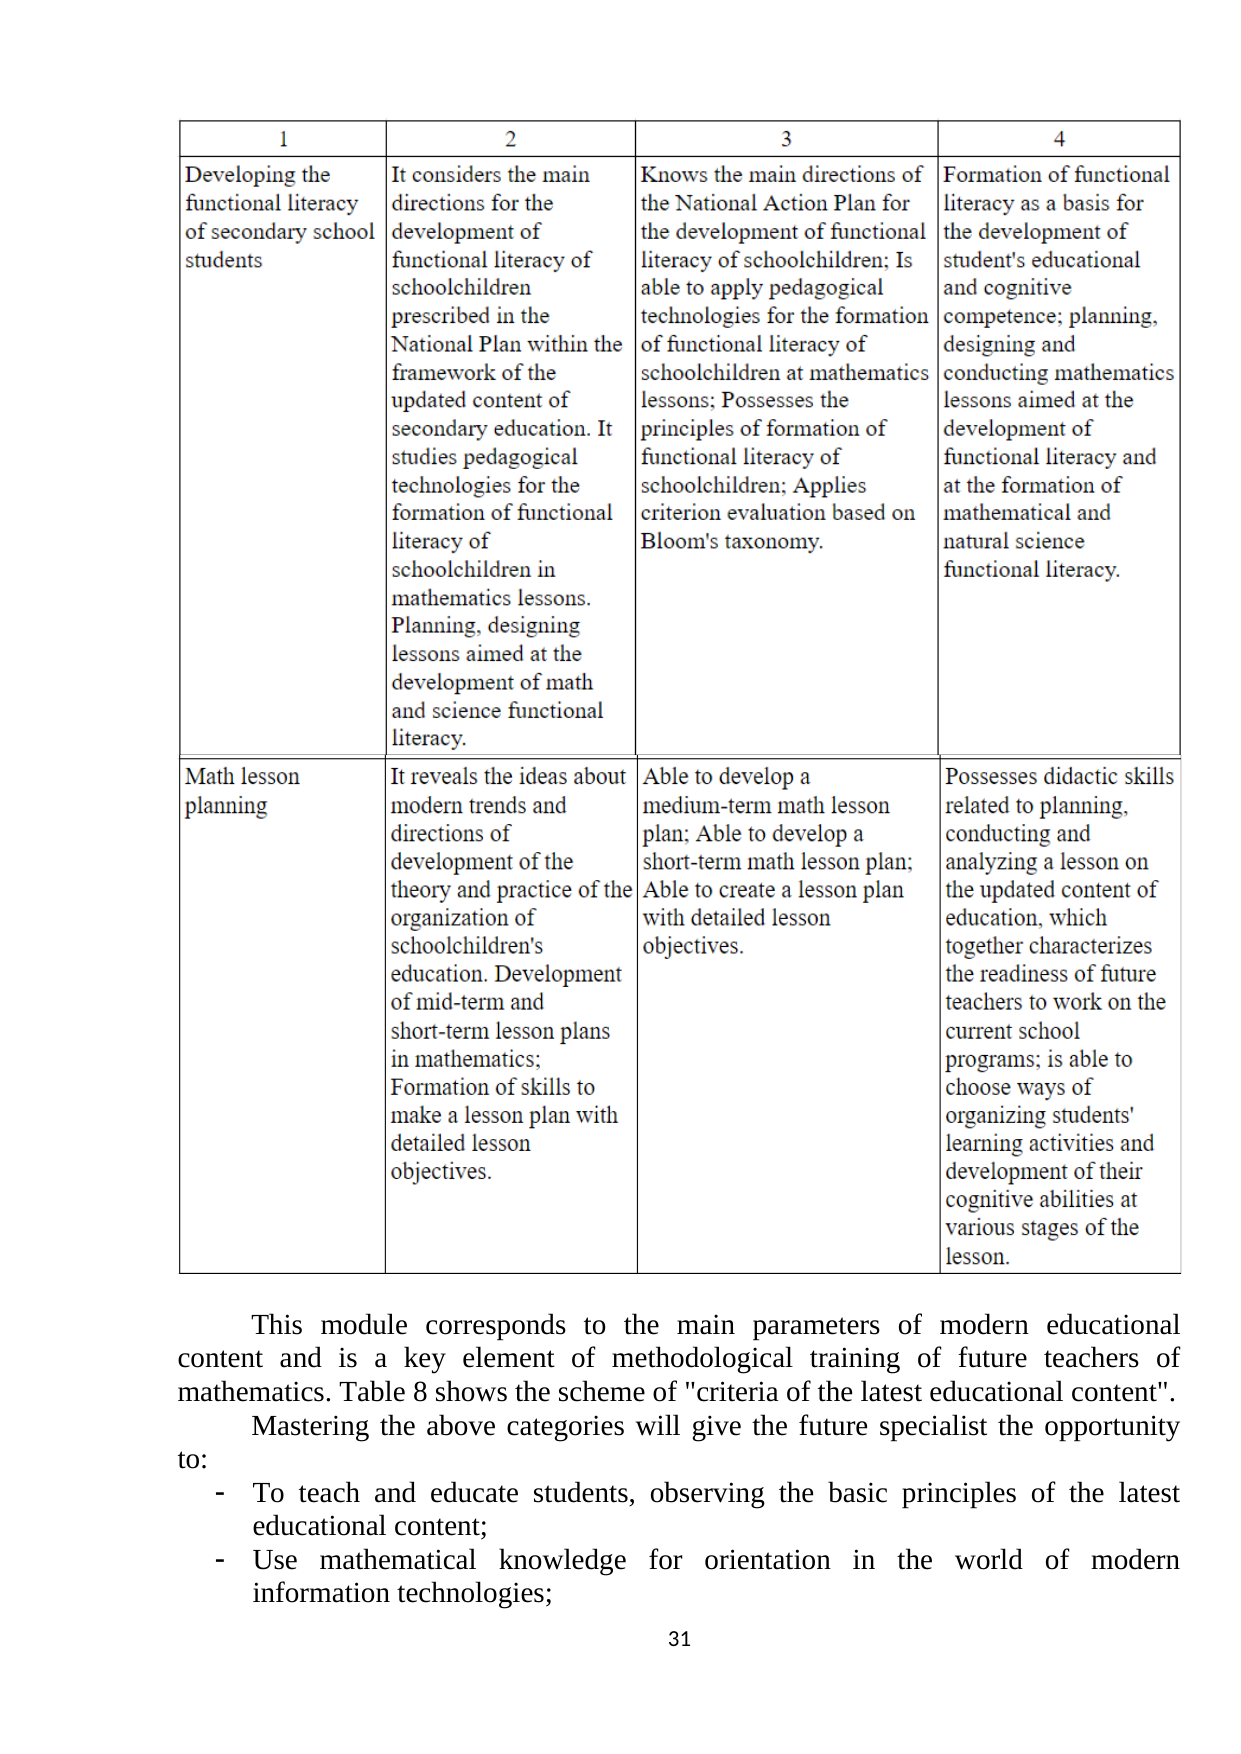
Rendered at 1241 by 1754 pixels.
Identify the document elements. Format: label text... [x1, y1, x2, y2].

list Use mathematical knowledge for orientation in the world of modern information technologies; [215, 1542, 1181, 1609]
list To teach and educate students, observing the basic principles of the latest educational content; [215, 1475, 1181, 1542]
text This module corresponds to the main parameters of modern educational content and is a key element of methodological training of future teachers of mathematics. Table 8 shows the scheme of "criteria of the latest educational content". [177, 1307, 1181, 1408]
text Mastering the above categories will give the future specialist the opportunity to: [177, 1408, 1181, 1475]
picture [177, 118, 1182, 1274]
